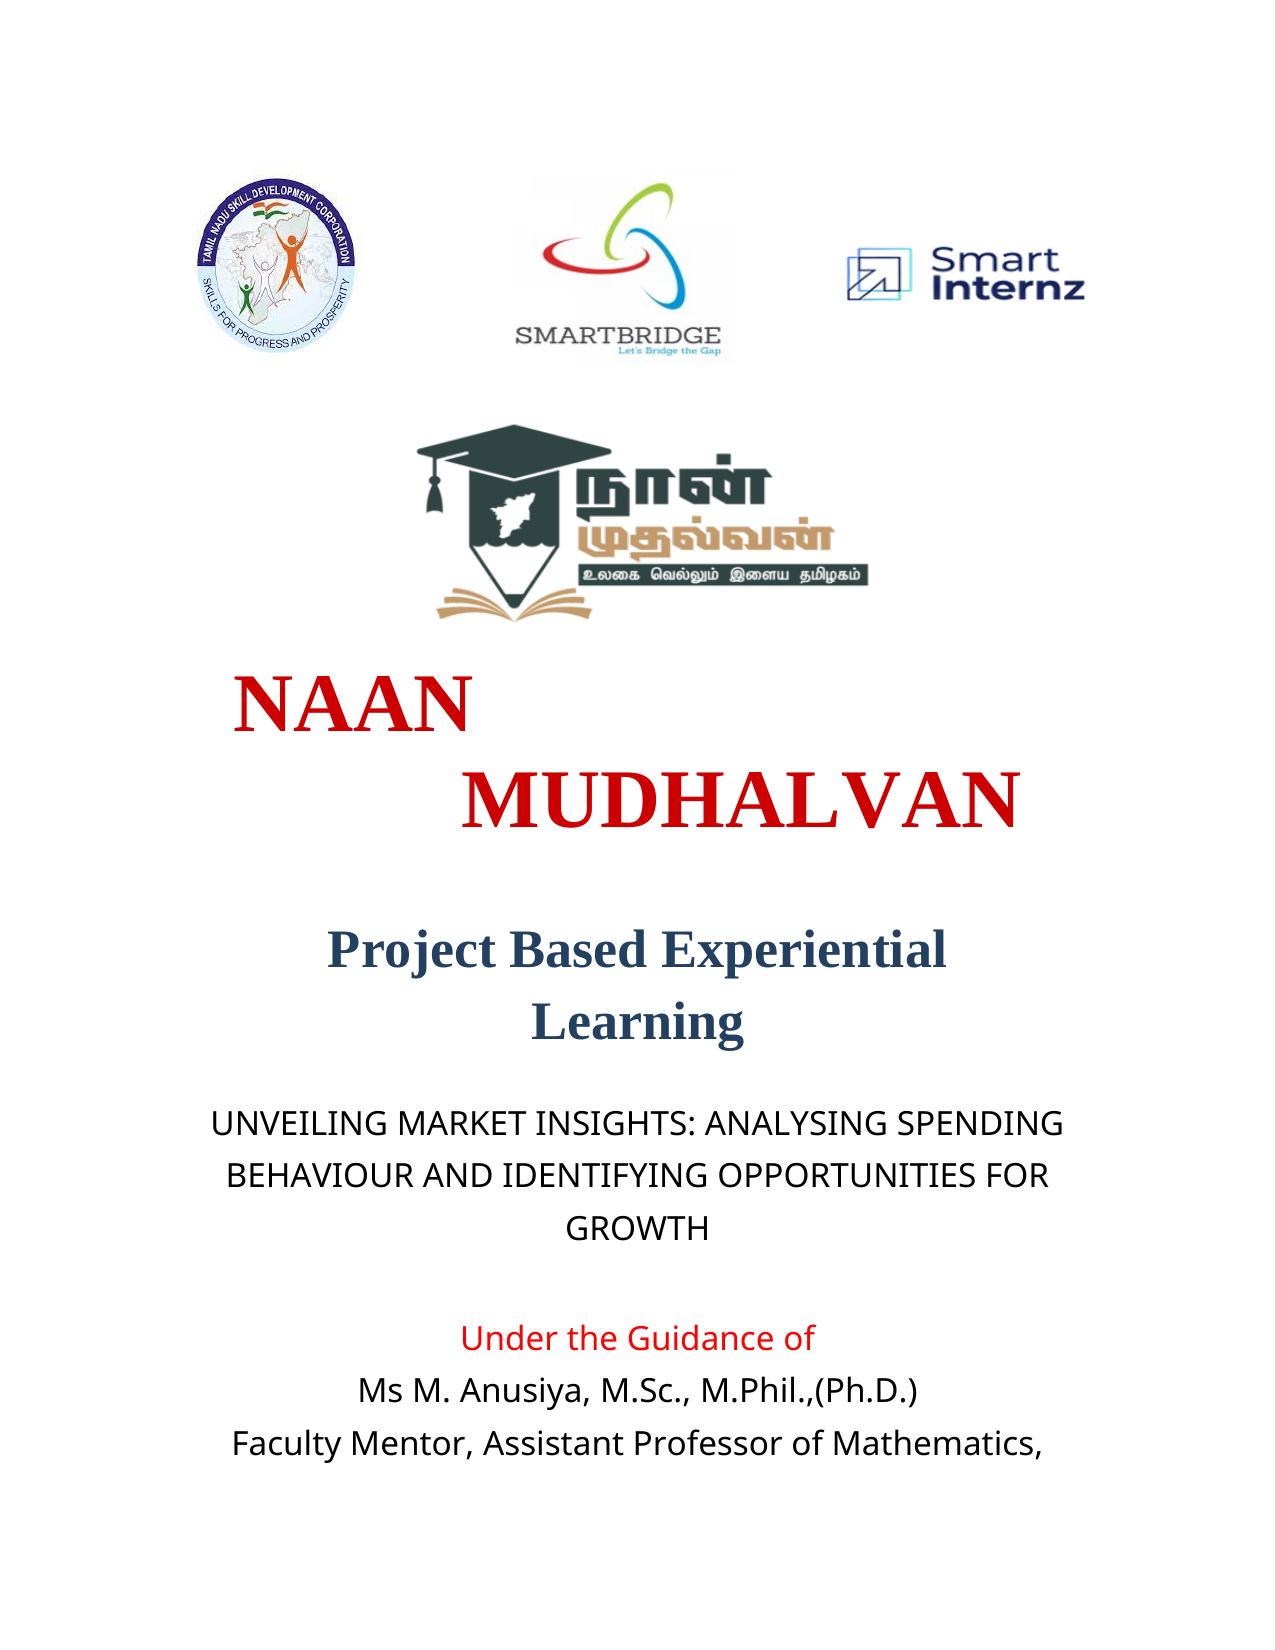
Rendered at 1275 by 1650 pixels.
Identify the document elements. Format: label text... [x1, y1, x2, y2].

picture [494, 168, 738, 368]
text UNVEILING MARKET INSIGHTS: ANALYSING SPENDING BEHAVIOUR AND IDENTIFYING OPPORTUNITIES FOR GROWTH [150, 1100, 1125, 1250]
text Faculty Mentor, Assistant Professor of Mathematics, [150, 1419, 1125, 1465]
picture [400, 415, 876, 629]
picture [840, 237, 1087, 306]
text MUDHALVAN [150, 750, 1125, 846]
picture [168, 166, 378, 364]
text Learning [150, 989, 1125, 1051]
text Project Based Experiential [150, 917, 1125, 979]
text Ms M. Anusiya, M.Sc., M.Phil.,(Ph.D.) [150, 1367, 1125, 1413]
text Under the Guidance of [150, 1315, 1125, 1361]
text NAAN [150, 654, 1125, 750]
